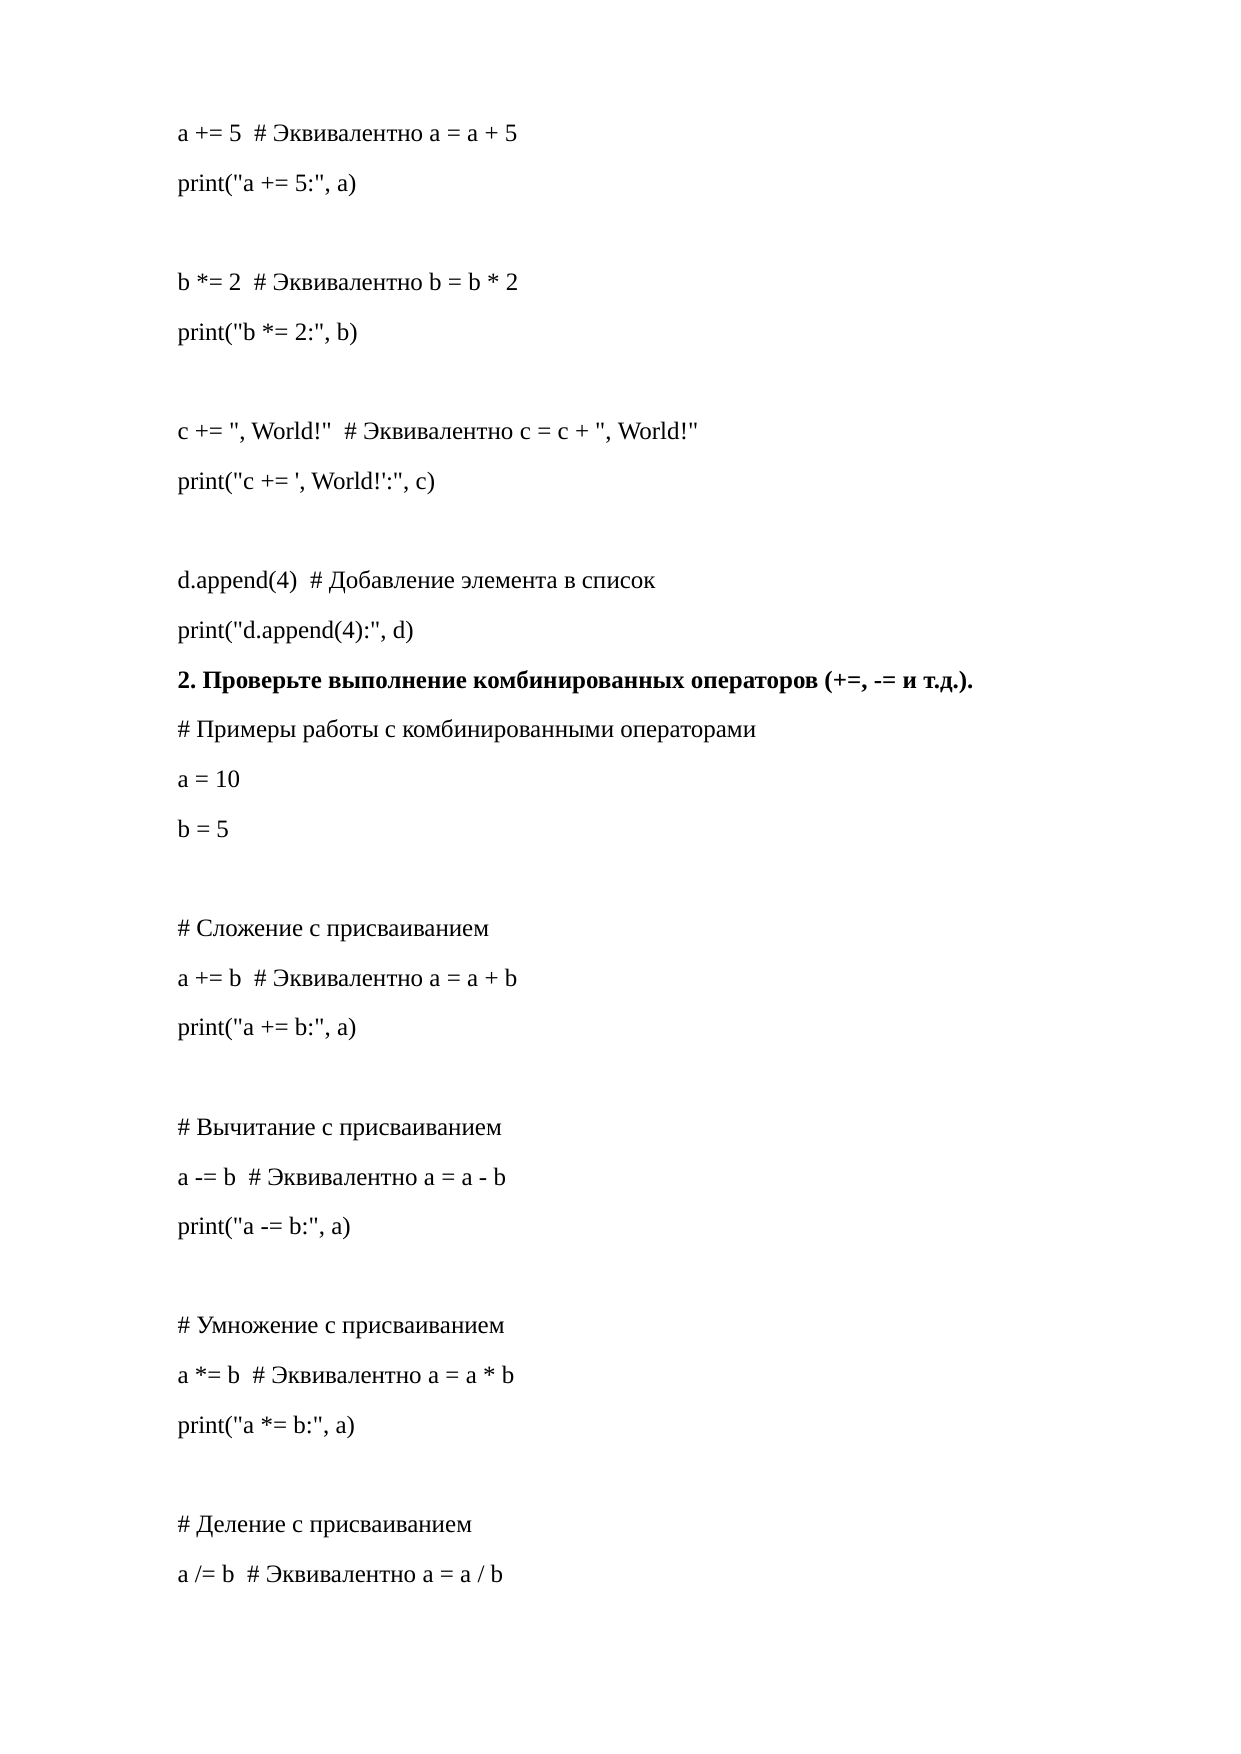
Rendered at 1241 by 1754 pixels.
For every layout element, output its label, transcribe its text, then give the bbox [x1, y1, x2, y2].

text b = 5 [177, 814, 1152, 842]
text b *= 2 # Эквивалентно b = b * 2 [177, 267, 1152, 296]
text # Вычитание с присваиванием [177, 1112, 1152, 1141]
text # Сложение с присваиванием [177, 913, 1152, 942]
text 2. Проверьте выполнение комбинированных операторов (+=, -= и т.д.). [177, 665, 1152, 693]
text a *= b # Эквивалентно a = a * b [177, 1360, 1152, 1389]
text print("b *= 2:", b) [177, 317, 1152, 346]
text a += b # Эквивалентно a = a + b [177, 963, 1152, 992]
text print("a += b:", a) [177, 1012, 1152, 1041]
text a = 10 [177, 764, 1152, 793]
text # Умножение с присваиванием [177, 1311, 1152, 1339]
text print("a *= b:", a) [177, 1410, 1152, 1439]
text a /= b # Эквивалентно a = a / b [177, 1559, 1152, 1588]
text d.append(4) # Добавление элемента в список [177, 565, 1152, 594]
text a += 5 # Эквивалентно a = a + 5 [177, 118, 1152, 147]
text print("a += 5:", a) [177, 168, 1152, 197]
text a -= b # Эквивалентно a = a - b [177, 1162, 1152, 1190]
text c += ", World!" # Эквивалентно c = c + ", World!" [177, 416, 1152, 445]
text # Примеры работы с комбинированными операторами [177, 714, 1152, 743]
text print("d.append(4):", d) [177, 615, 1152, 644]
text print("c += ', World!':", c) [177, 466, 1152, 495]
text # Деление с присваиванием [177, 1509, 1152, 1538]
text print("a -= b:", a) [177, 1211, 1152, 1240]
